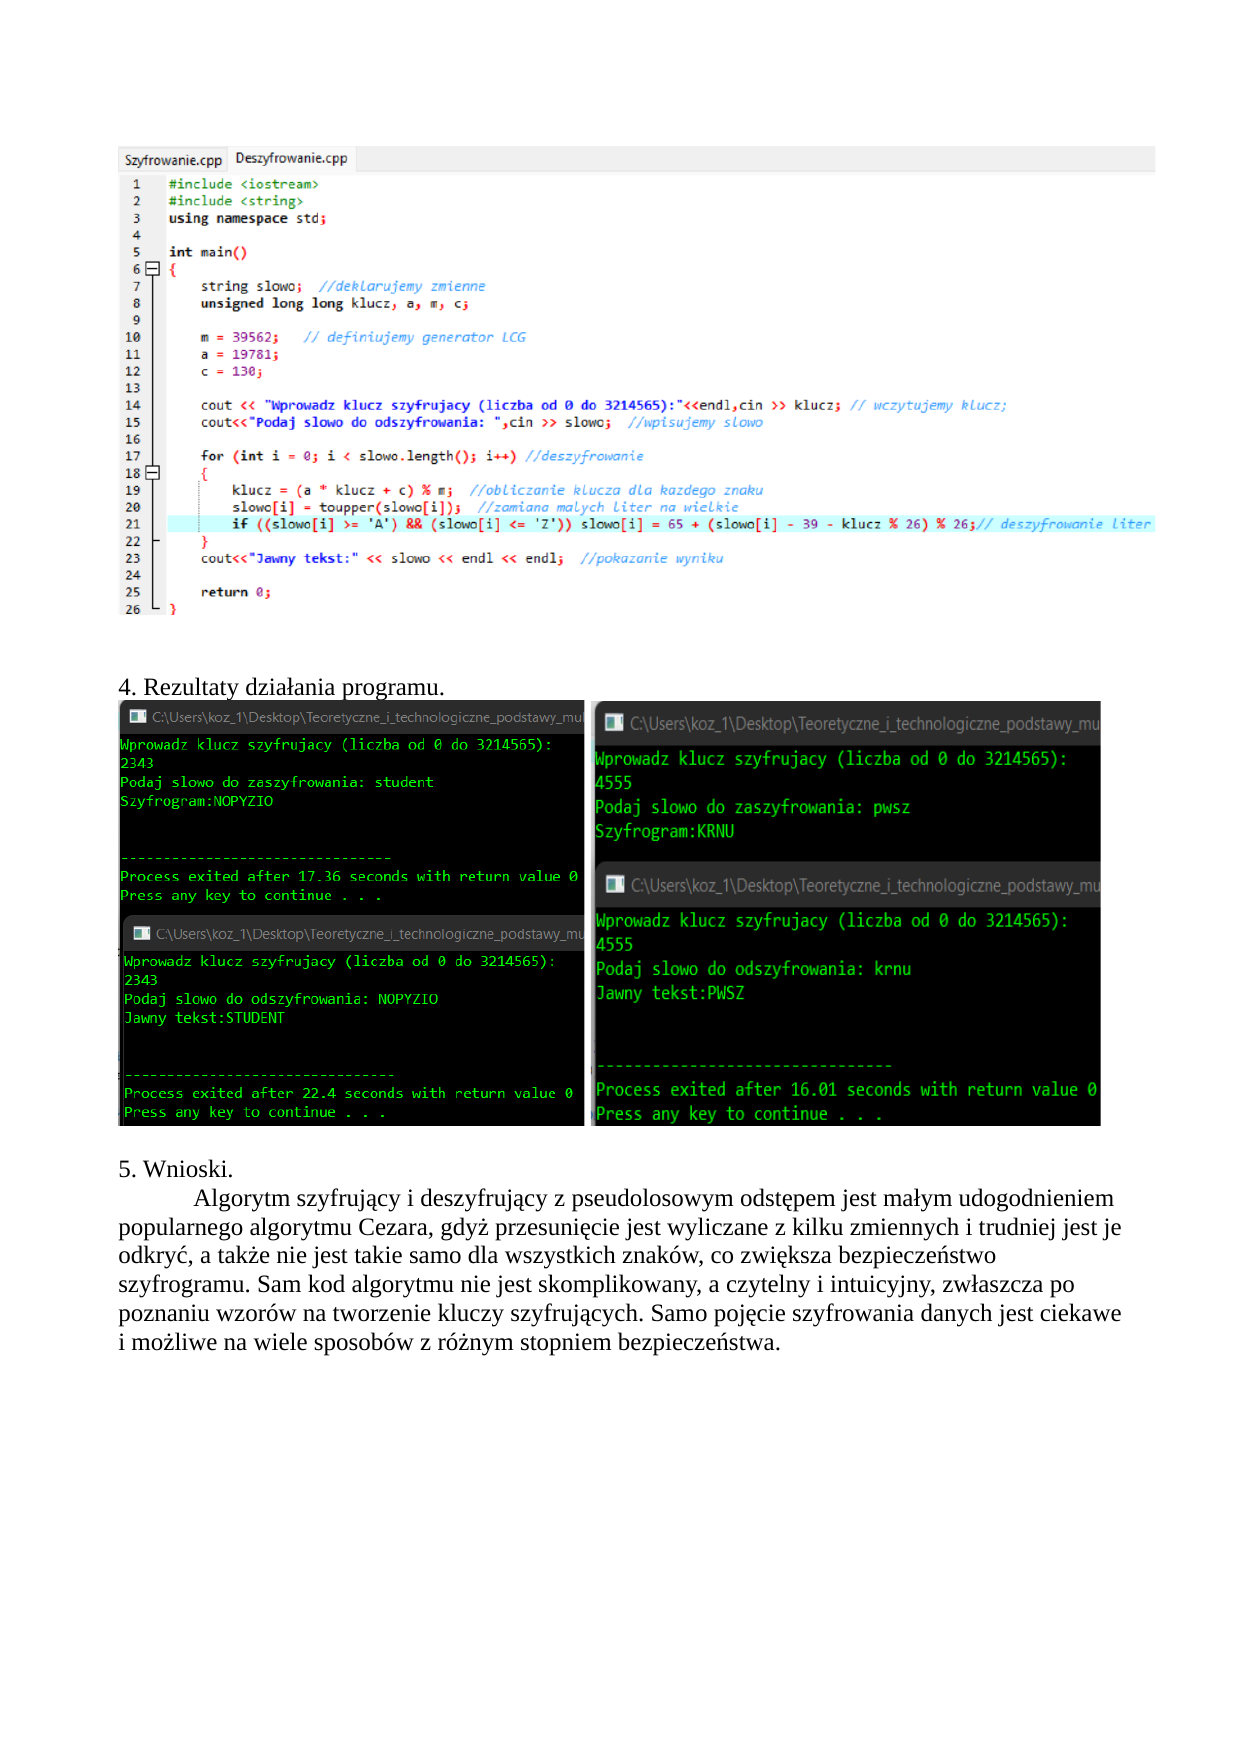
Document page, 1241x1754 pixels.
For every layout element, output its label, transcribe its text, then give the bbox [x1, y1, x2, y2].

picture [118, 146, 1156, 615]
text 4. Rezultaty działania programu. [118, 672, 1122, 701]
picture [590, 701, 1101, 1126]
text 5. Wnioski. Algorytm szyfrujący i deszyfrujący z pseudolosowym odstępem jest małym udogodnieniem popularnego algorytmu Cezara, gdyż przesunięcie jest wyliczane z kilku zmiennych i trudniej jest je odkryć, a także nie jest takie samo dla wszystkich znaków, co zwiększa bezpieczeństwo szyfrogramu. Sam kod algorytmu nie jest skomplikowany, a czytelny i intuicyjny, zwłaszcza po poznaniu wzorów na tworzenie kluczy szyfrujących. Samo pojęcie szyfrowania danych jest ciekawe i możliwe na wiele sposobów z różnym stopniem bezpieczeństwa. [118, 1154, 1122, 1356]
picture [118, 700, 585, 1126]
